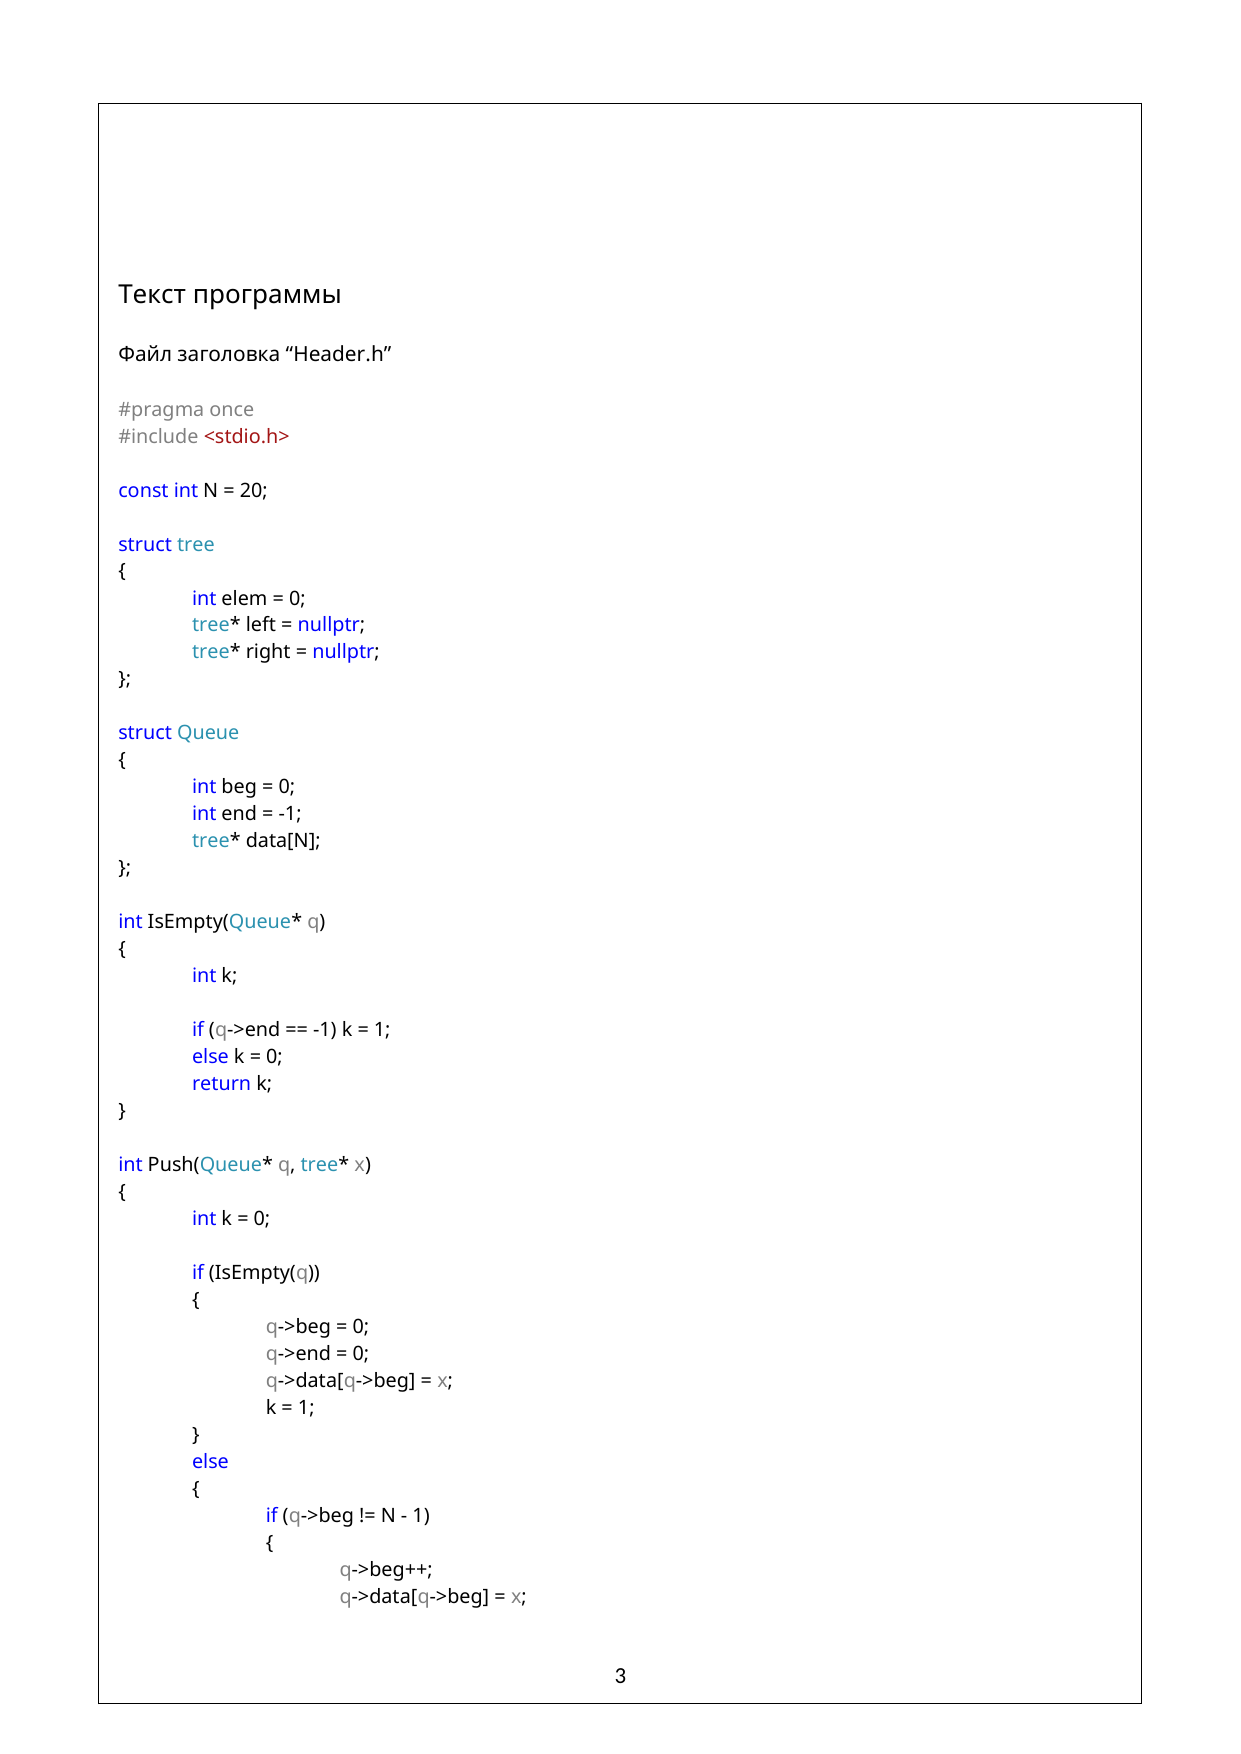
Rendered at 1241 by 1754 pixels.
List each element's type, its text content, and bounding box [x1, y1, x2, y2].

text if (q->end == -1) k = 1; [118, 1015, 1122, 1042]
text int k = 0; [118, 1204, 1122, 1231]
text tree* right = nullptr; [118, 638, 1122, 665]
text { [118, 1474, 1122, 1501]
text } [118, 1420, 1122, 1447]
text }; [118, 665, 1122, 692]
text q->beg++; [118, 1555, 1122, 1582]
text Текст программы [118, 276, 1122, 311]
text int end = -1; [118, 799, 1122, 827]
text #pragma once [118, 395, 1122, 422]
text }; [118, 853, 1122, 881]
text int k; [118, 961, 1122, 988]
text tree* data[N]; [118, 827, 1122, 853]
text tree* left = nullptr; [118, 611, 1122, 638]
text else k = 0; [118, 1042, 1122, 1069]
text q->beg = 0; [118, 1312, 1122, 1339]
text { [118, 1177, 1122, 1204]
text { [118, 1285, 1122, 1312]
text else [118, 1447, 1122, 1474]
text { [118, 746, 1122, 773]
text Файл заголовка “Header.h” [118, 339, 1122, 368]
text { [118, 1528, 1122, 1555]
text #include <stdio.h> [118, 422, 1122, 449]
text if (q->beg != N - 1) [118, 1501, 1122, 1528]
text int IsEmpty(Queue* q) [118, 907, 1122, 934]
text int elem = 0; [118, 584, 1122, 611]
text int Push(Queue* q, tree* x) [118, 1150, 1122, 1177]
text k = 1; [118, 1393, 1122, 1420]
text struct Queue [118, 719, 1122, 746]
text { [118, 934, 1122, 961]
text q->end = 0; [118, 1339, 1122, 1366]
text q->data[q->beg] = x; [118, 1366, 1122, 1393]
text } [118, 1096, 1122, 1123]
text struct tree [118, 530, 1122, 557]
text int beg = 0; [118, 773, 1122, 799]
text const int N = 20; [118, 476, 1122, 503]
text q->data[q->beg] = x; [118, 1582, 1122, 1609]
text { [118, 557, 1122, 584]
text if (IsEmpty(q)) [118, 1258, 1122, 1285]
text return k; [118, 1069, 1122, 1096]
